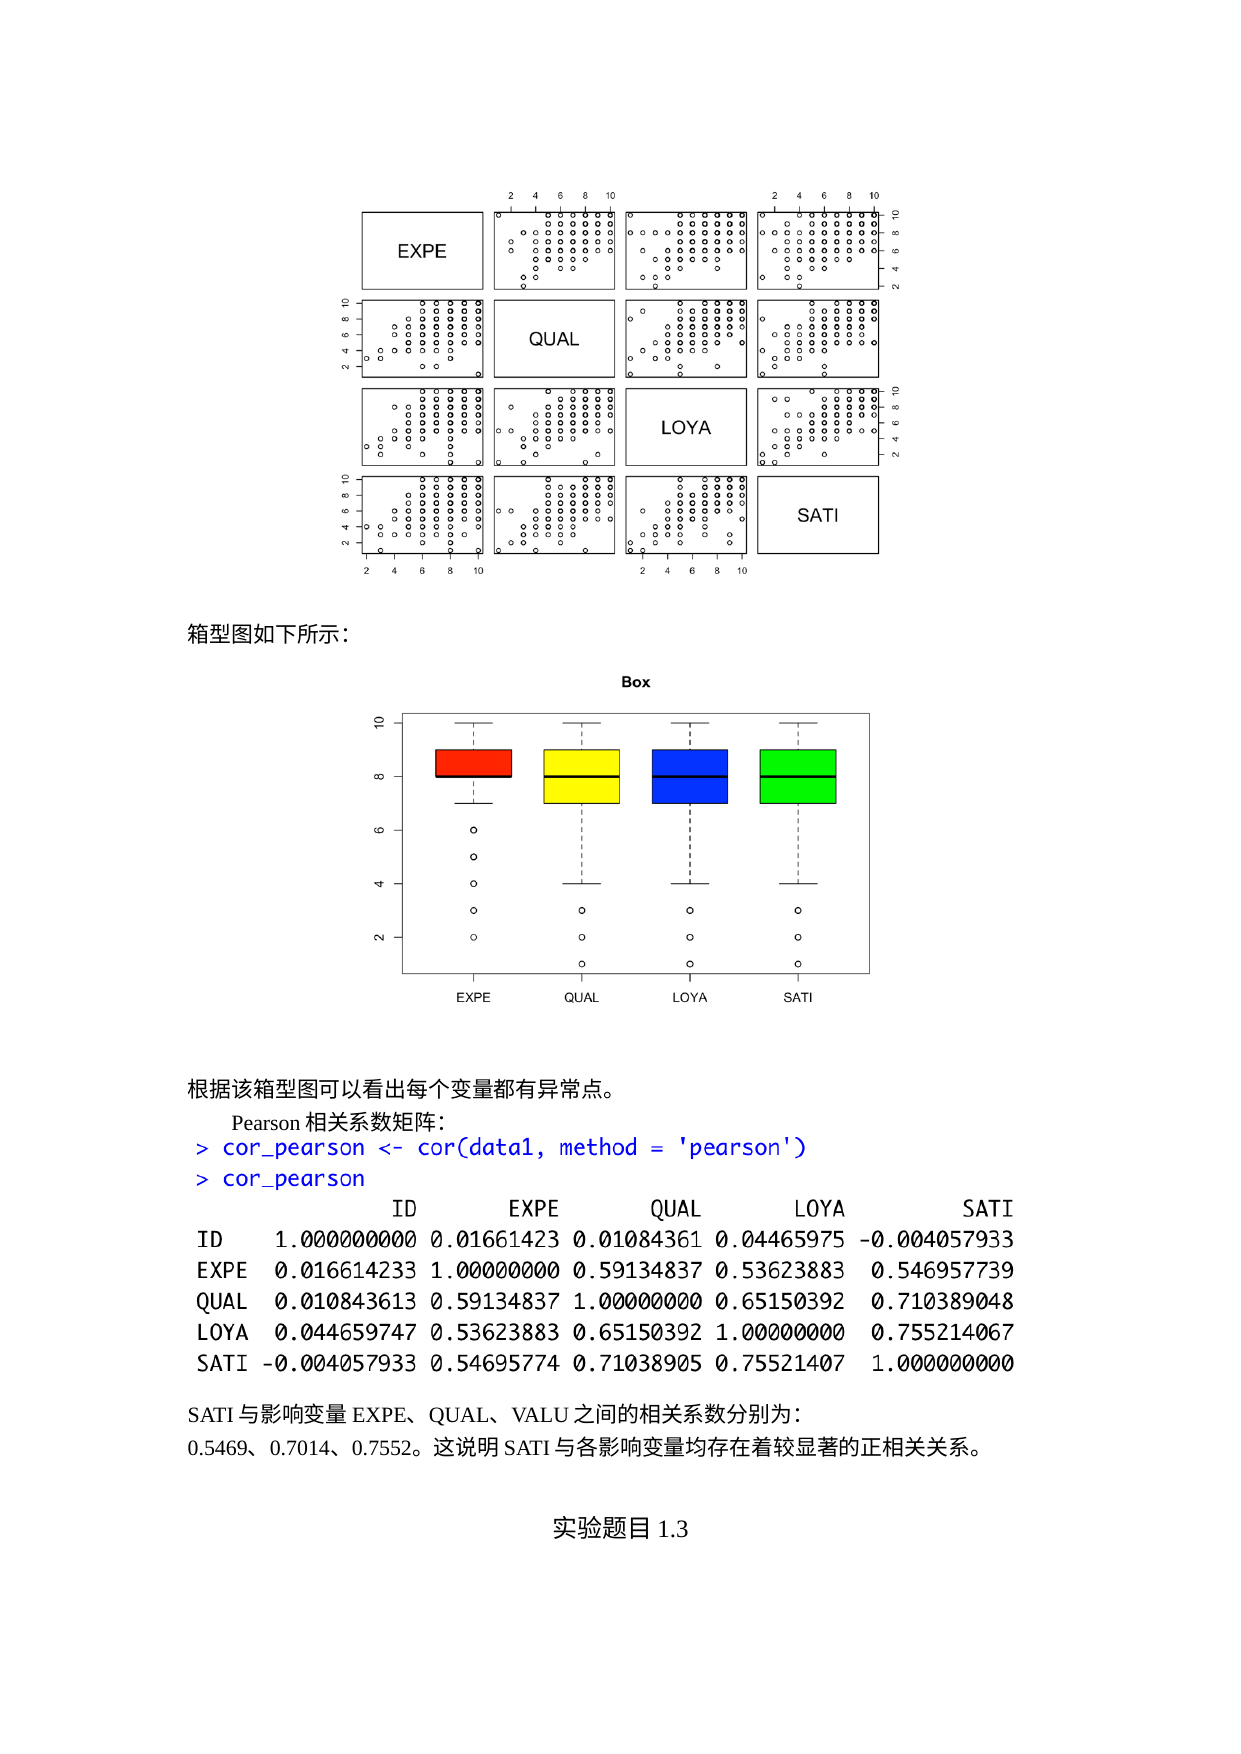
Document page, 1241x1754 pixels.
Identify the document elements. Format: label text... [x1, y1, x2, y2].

picture [187, 1137, 1052, 1387]
text 箱型图如下所示： [187, 617, 1053, 649]
text Pearson相关系数矩阵： [187, 1104, 1053, 1137]
text 根据该箱型图可以看出每个变量都有异常点。 [187, 1072, 1053, 1104]
picture [311, 162, 929, 604]
text 实验题目1.3 [187, 1494, 1053, 1559]
picture [338, 649, 902, 1053]
text SATI与影响变量EXPE、QUAL、VALU之间的相关系数分别为： 0.5469、0.7014、0.7552。这说明SATI与各影响变量均存在着较显著的正相关关系。 [187, 1397, 1053, 1462]
